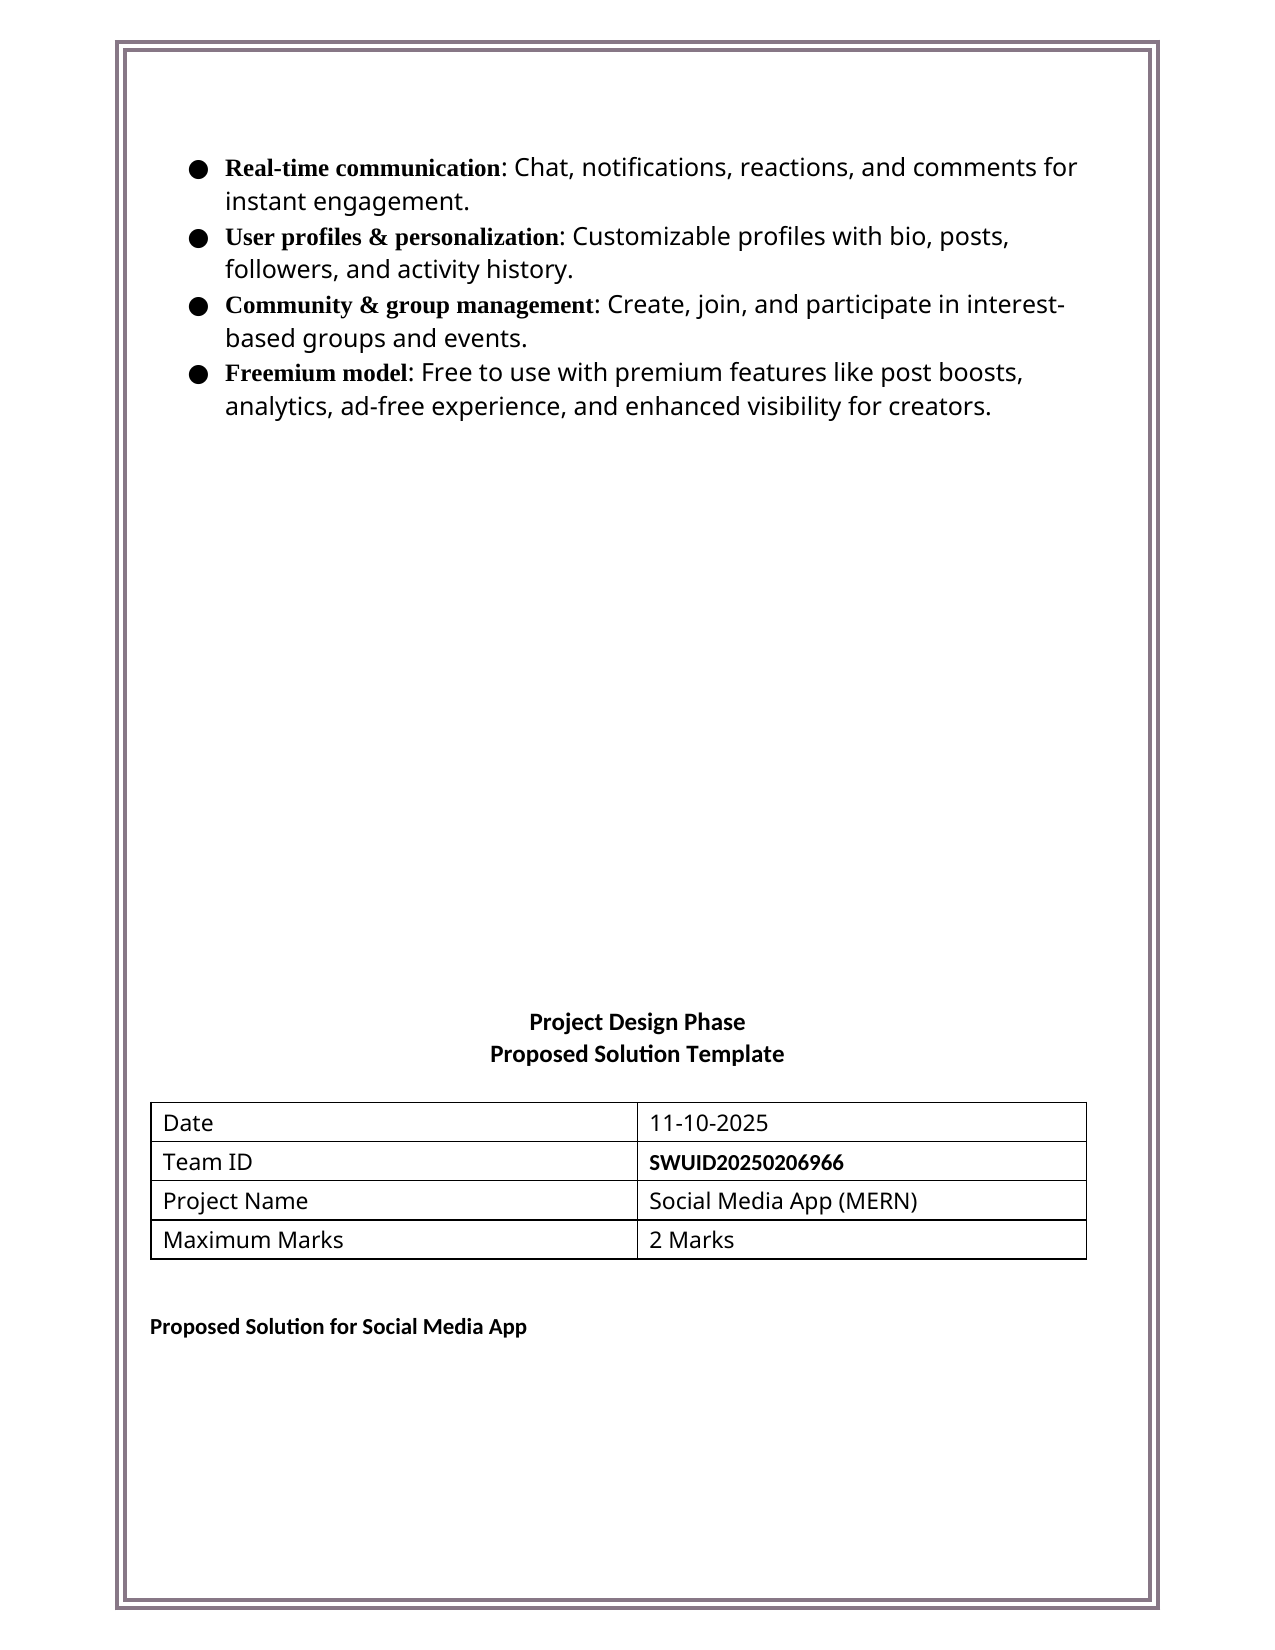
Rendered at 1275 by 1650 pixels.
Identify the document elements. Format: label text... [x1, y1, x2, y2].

table_cell Team ID [152, 1142, 637, 1180]
text Proposed Solution Template [150, 1037, 1125, 1069]
text Project Design Phase [150, 1004, 1125, 1037]
list Community & group management: Create, join, and participate in interest-based groups and events. [187, 286, 1125, 354]
table_cell Maximum Marks [152, 1221, 637, 1258]
table_header Date [152, 1103, 637, 1141]
table_cell SWUID20250206966 [638, 1142, 1086, 1180]
table_header 11-10-2025 [638, 1103, 1086, 1141]
text Proposed Solution for Social Media App [150, 1309, 1125, 1341]
table_cell Social Media App (MERN) [638, 1181, 1086, 1219]
table_cell Project Name [152, 1181, 637, 1219]
table_cell 2 Marks [638, 1221, 1086, 1258]
list User profiles & personalization: Customizable profiles with bio, posts, followers, and activity history. [187, 218, 1125, 286]
list Freemium model: Free to use with premium features like post boosts, analytics, ad-free experience, and enhanced visibility for creators. [187, 354, 1125, 422]
list Real-time communication: Chat, notifications, reactions, and comments for instant engagement. [187, 150, 1125, 218]
